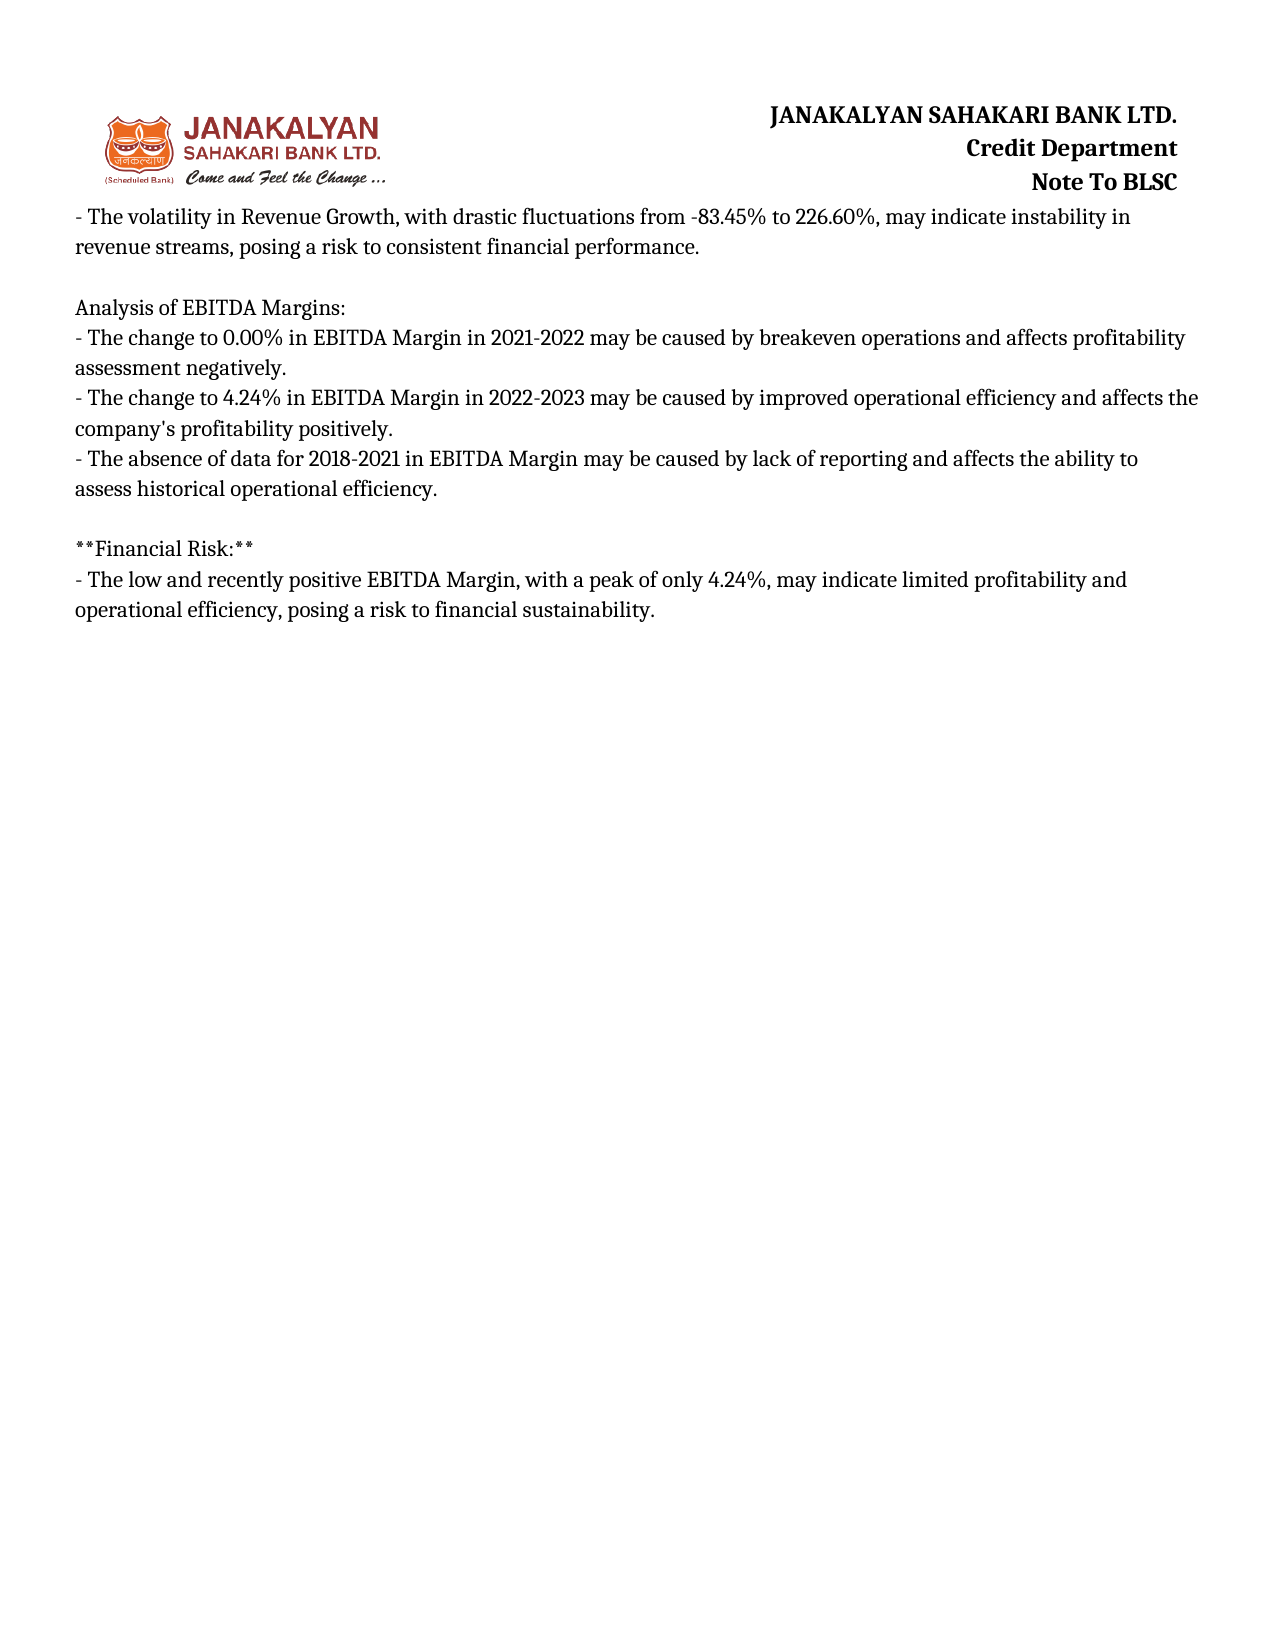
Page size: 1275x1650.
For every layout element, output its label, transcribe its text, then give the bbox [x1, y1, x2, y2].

picture [93, 106, 394, 191]
